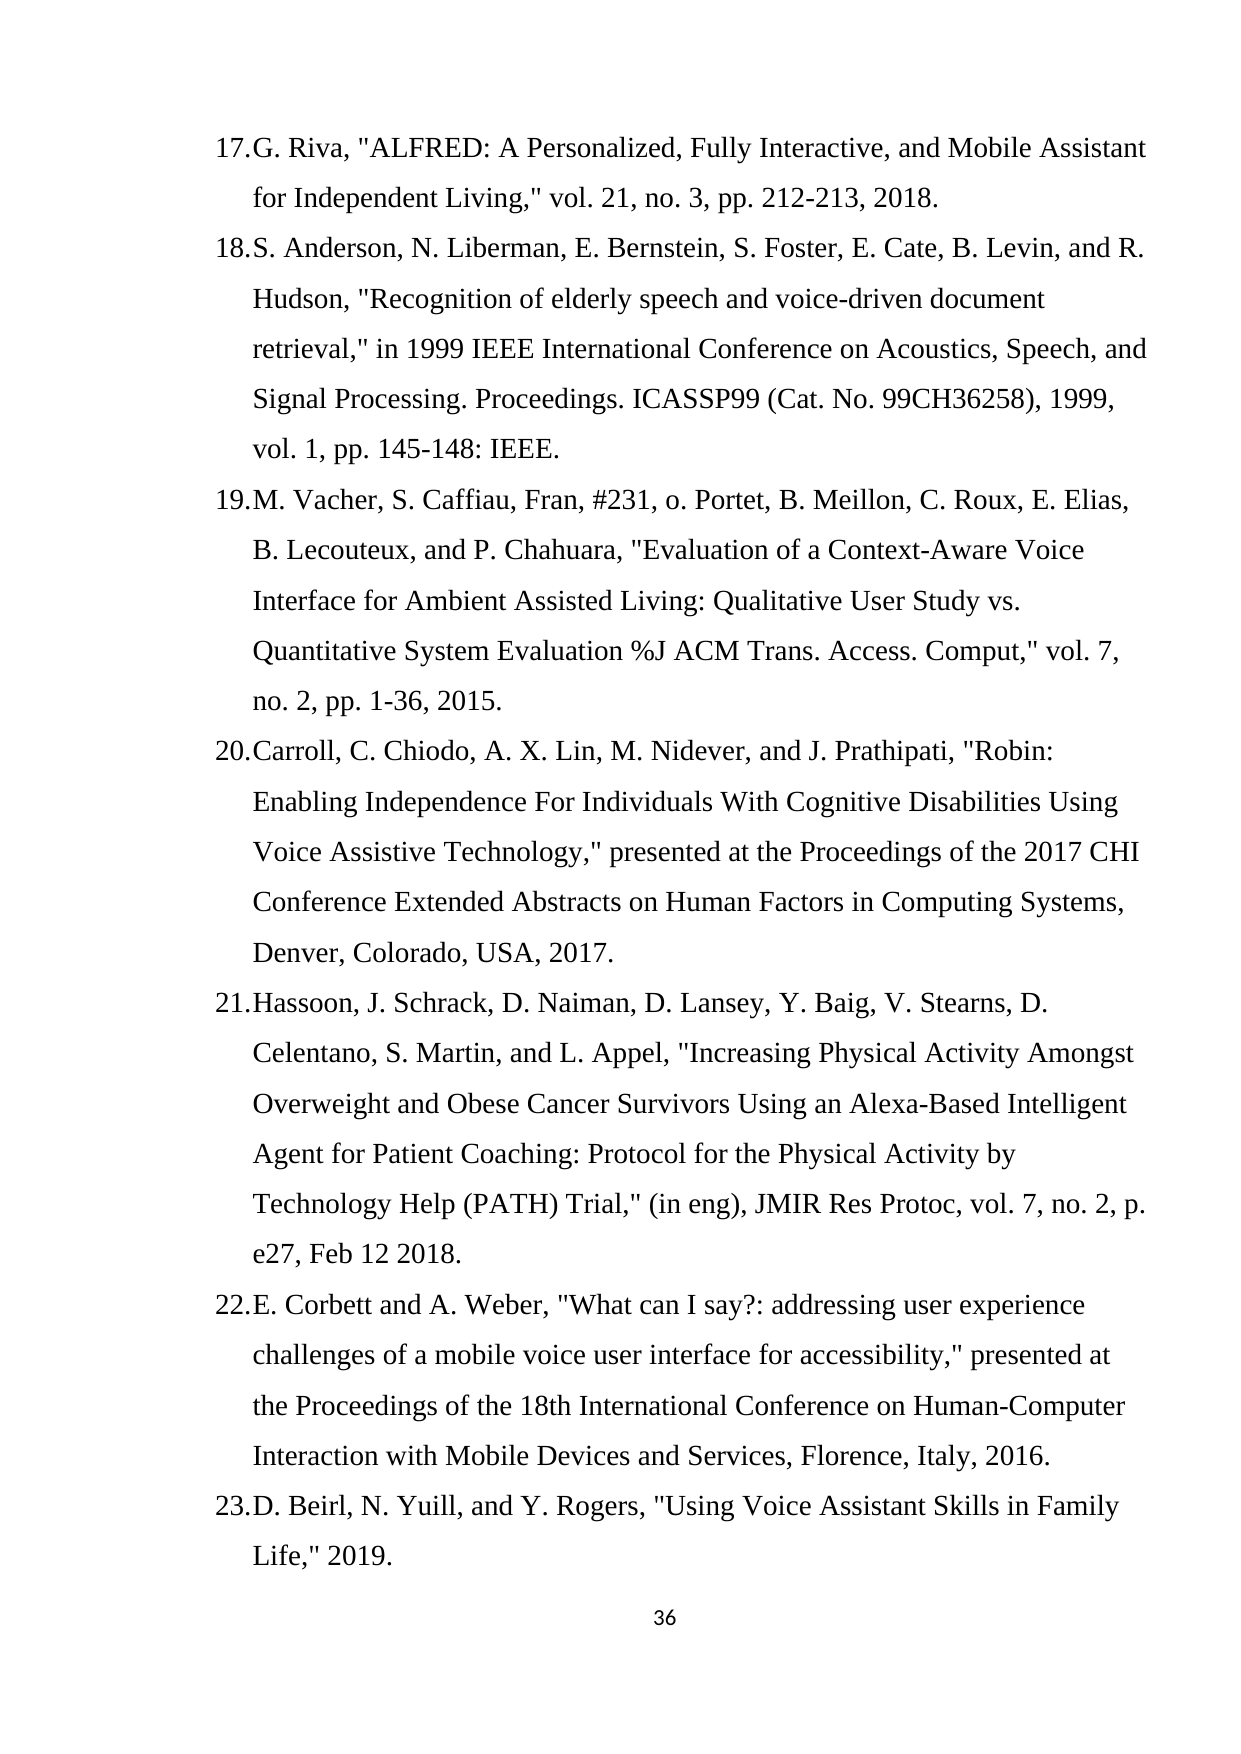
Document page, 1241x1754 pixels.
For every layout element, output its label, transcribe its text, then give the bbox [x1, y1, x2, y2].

list S. Anderson, N. Liberman, E. Bernstein, S. Foster, E. Cate, B. Levin, and R. Hudson, "Recognition of elderly speech and voice-driven document retrieval," in 1999 IEEE International Conference on Acoustics, Speech, and Signal Processing. Proceedings. ICASSP99 (Cat. No. 99CH36258), 1999, vol. 1, pp. 145-148: IEEE. [215, 230, 1152, 465]
list D. Beirl, N. Yuill, and Y. Rogers, "Using Voice Assistant Skills in Family Life," 2019. [215, 1488, 1152, 1572]
list E. Corbett and A. Weber, "What can I say?: addressing user experience challenges of a mobile voice user interface for accessibility," presented at the Proceedings of the 18th International Conference on Human-Computer Interaction with Mobile Devices and Services, Florence, Italy, 2016. [215, 1287, 1152, 1471]
list G. Riva, "ALFRED: A Personalized, Fully Interactive, and Mobile Assistant for Independent Living," vol. 21, no. 3, pp. 212-213, 2018. [215, 130, 1152, 214]
list M. Vacher, S. Caffiau, Fran, #231, o. Portet, B. Meillon, C. Roux, E. Elias, B. Lecouteux, and P. Chahuara, "Evaluation of a Context-Aware Voice Interface for Ambient Assisted Living: Qualitative User Study vs. Quantitative System Evaluation %J ACM Trans. Access. Comput," vol. 7, no. 2, pp. 1-36, 2015. [215, 482, 1152, 717]
list Hassoon, J. Schrack, D. Naiman, D. Lansey, Y. Baig, V. Stearns, D. Celentano, S. Martin, and L. Appel, "Increasing Physical Activity Amongst Overweight and Obese Cancer Survivors Using an Alexa-Based Intelligent Agent for Patient Coaching: Protocol for the Physical Activity by Technology Help (PATH) Trial," (in eng), JMIR Res Protoc, vol. 7, no. 2, p. e27, Feb 12 2018. [215, 985, 1152, 1270]
list Carroll, C. Chiodo, A. X. Lin, M. Nidever, and J. Prathipati, "Robin: Enabling Independence For Individuals With Cognitive Disabilities Using Voice Assistive Technology," presented at the Proceedings of the 2017 CHI Conference Extended Abstracts on Human Factors in Computing Systems, Denver, Colorado, USA, 2017. [215, 733, 1152, 968]
